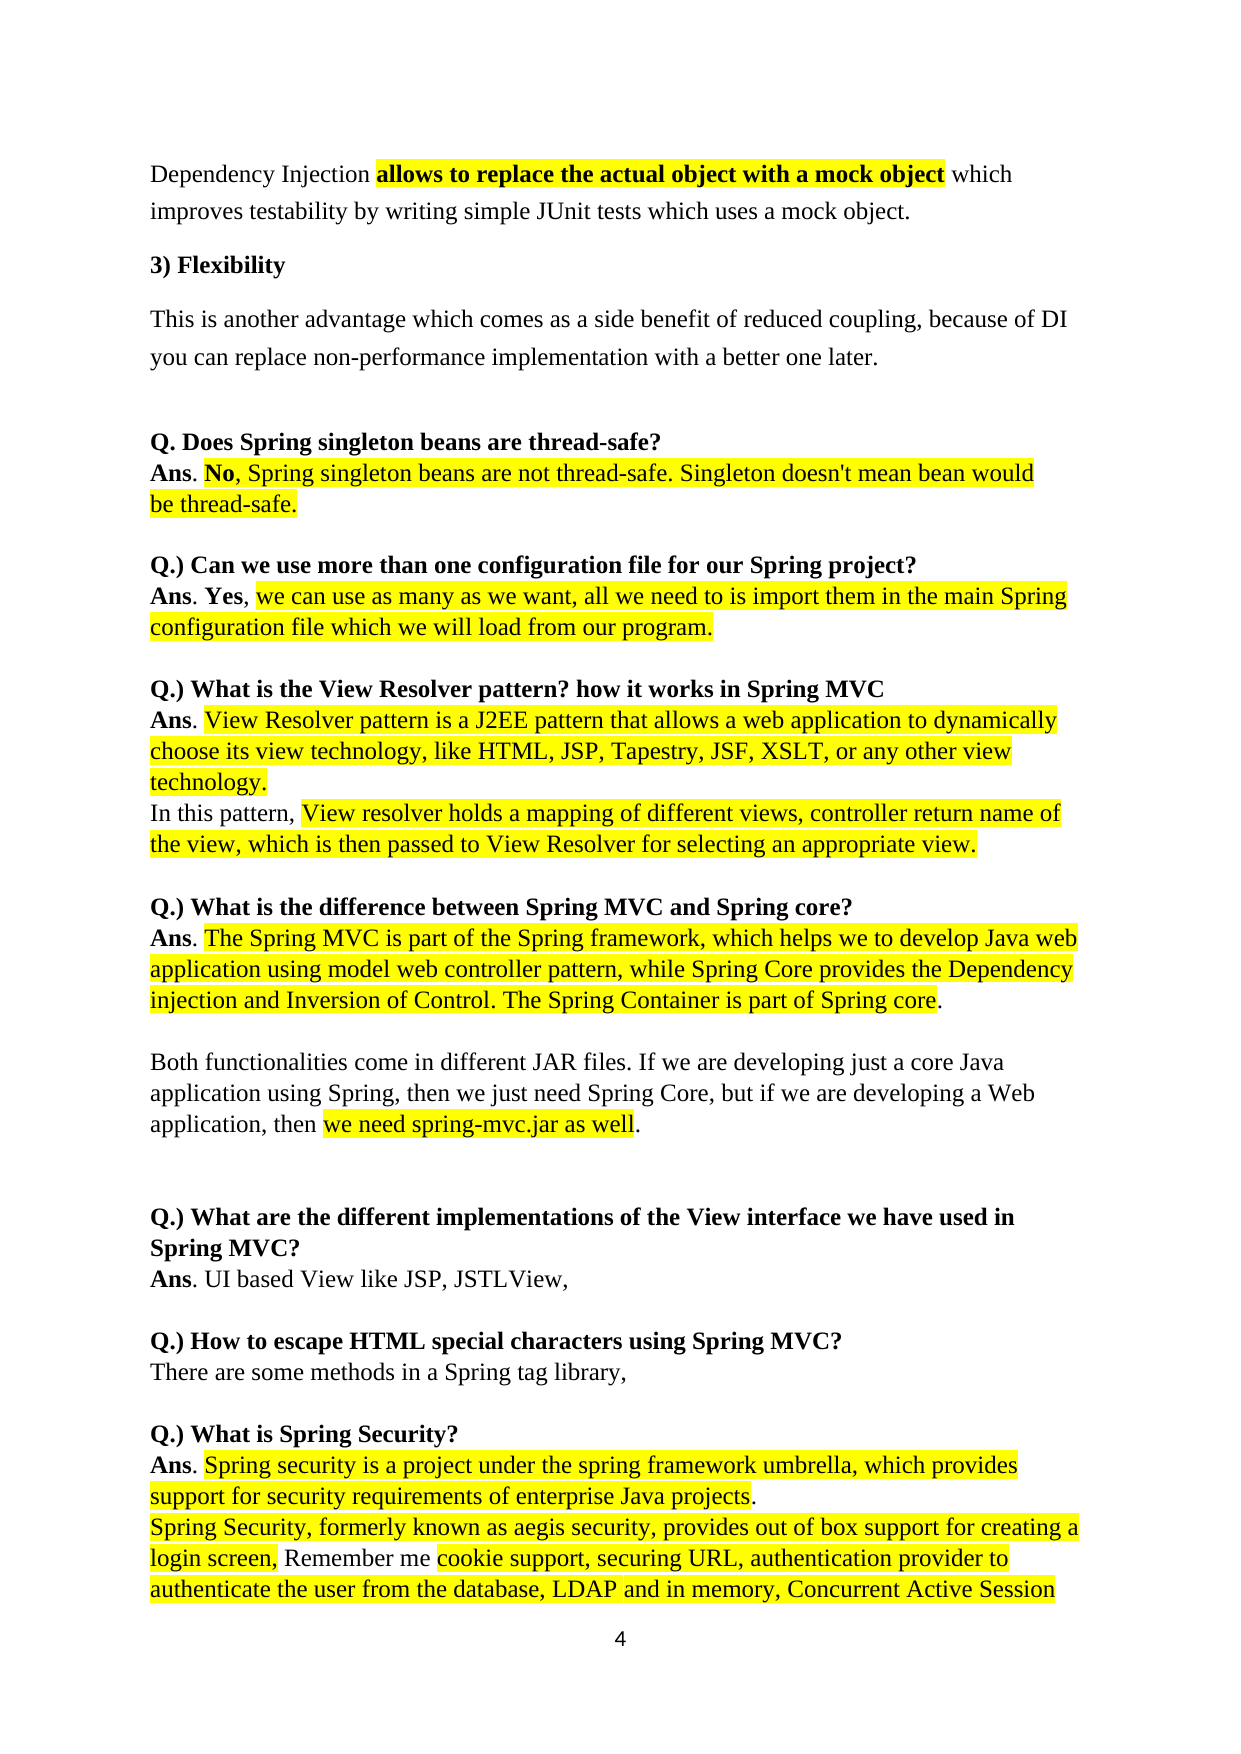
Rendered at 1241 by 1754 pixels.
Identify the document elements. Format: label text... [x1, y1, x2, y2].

text Q.) What is the View Resolver pattern? how it works in Spring MVC Ans. View Resolver pattern is a J2EE pattern that allows a web application to dynamically choose its view technology, like HTML, JSP, Tapestry, JSF, XSLT, or any other view technology. In this pattern, View resolver holds a mapping of different views, controller return name of the view, which is then passed to View Resolver for selecting an appropriate view. Q.) What is the difference between Spring MVC and Spring core? Ans. The Spring MVC is part of the Spring framework, which helps we to develop Java web application using model web controller pattern, while Spring Core provides the Dependency injection and Inversion of Control. The Spring Container is part of Spring core. Both functionalities come in different JAR files. If we are developing just a core Java application using Spring, then we just need Spring Core, but if we are developing a Web application, then we need spring-mvc.jar as well. Q.) What are the different implementations of the View interface we have used in Spring MVC? Ans. UI based View like JSP, JSTLView, Q.) How to escape HTML special characters using Spring MVC? There are some methods in a Spring tag library, [150, 643, 1090, 1386]
text Q. Does Spring singleton beans are thread-safe? Ans. No, Spring singleton beans are not thread-safe. Singleton doesn't mean bean would be thread-safe. [150, 427, 1090, 548]
text This is another advantage which comes as a side benefit of reduced coupling, because of DI you can replace non-performance implementation with a better one later. [150, 296, 1090, 371]
text Q.) Can we use more than one configuration file for our Spring project? Ans. Yes, we can use as many as we want, all we need to is import them in the main Spring configuration file which we will load from our program. [150, 550, 1090, 641]
text 3) Flexibility [150, 242, 1090, 279]
text Dependency Injection allows to replace the actual object with a mock object which improves testability by writing simple JUnit tests which uses a mock object. [150, 150, 1090, 225]
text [150, 1388, 1090, 1603]
